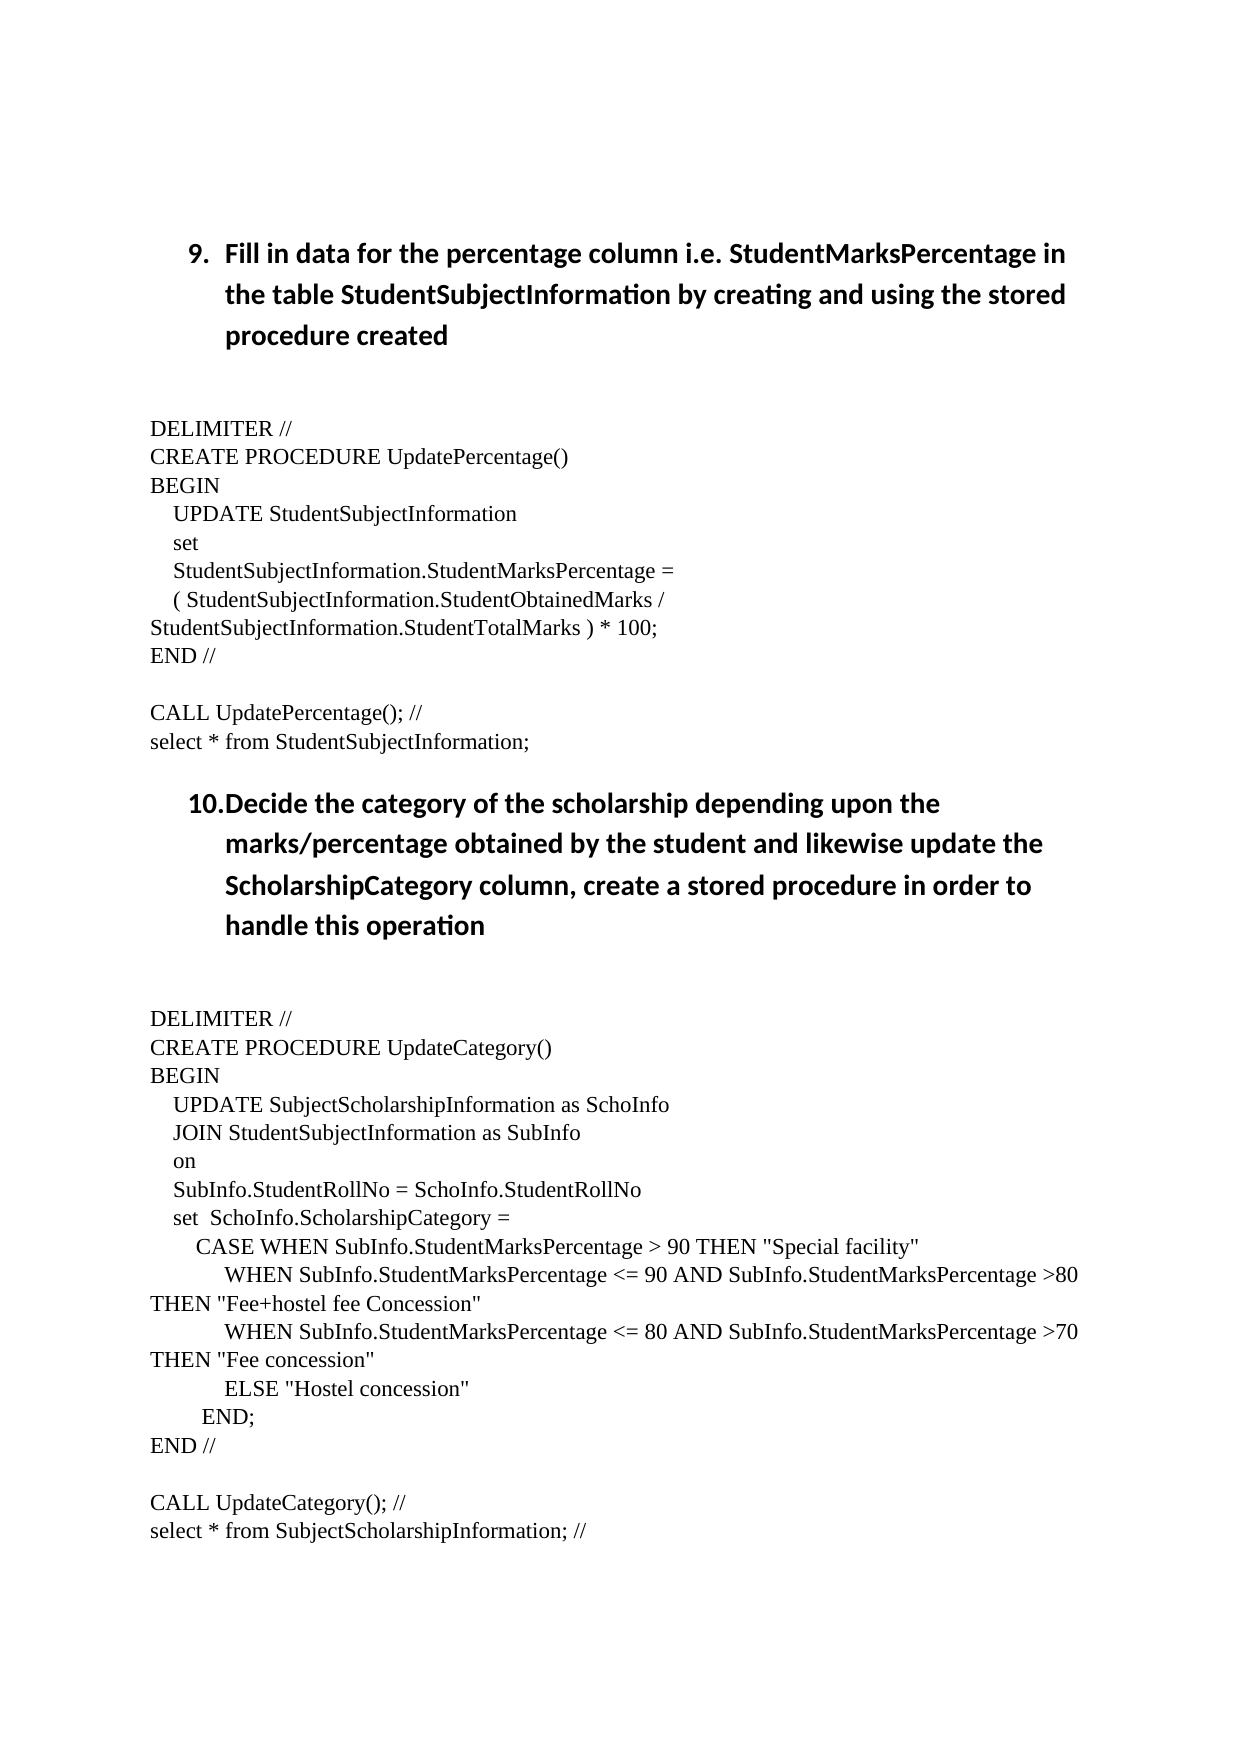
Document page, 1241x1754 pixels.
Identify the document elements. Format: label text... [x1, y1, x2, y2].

text ELSE "Hostel concession" [150, 1375, 1090, 1401]
text END // [150, 1432, 1090, 1458]
list Decide the category of the scholarship depending upon the marks/percentage obtained by the student and likewise update the ScholarshipCategory column, create a stored procedure in order to handle this operation [187, 785, 1090, 943]
text END; [150, 1403, 1090, 1430]
text StudentSubjectInformation.StudentMarksPercentage = [150, 557, 1090, 583]
text SubInfo.StudentRollNo = SchoInfo.StudentRollNo [150, 1176, 1090, 1202]
text JOIN StudentSubjectInformation as SubInfo [150, 1119, 1090, 1145]
list Fill in data for the percentage column i.e. StudentMarksPercentage in the table StudentSubjectInformation by creating and using the stored procedure created [187, 235, 1090, 353]
text CREATE PROCEDURE UpdatePercentage() [150, 443, 1090, 470]
text set SchoInfo.ScholarshipCategory = [150, 1204, 1090, 1231]
text on [150, 1147, 1090, 1174]
text BEGIN [150, 472, 1090, 498]
text WHEN SubInfo.StudentMarksPercentage <= 90 AND SubInfo.StudentMarksPercentage >80 THEN "Fee+hostel fee Concession" [150, 1261, 1090, 1316]
text CALL UpdatePercentage(); // [150, 699, 1090, 726]
text set [150, 529, 1090, 555]
text DELIMITER // [150, 415, 1090, 441]
text CASE WHEN SubInfo.StudentMarksPercentage > 90 THEN "Special facility" [150, 1233, 1090, 1259]
text CALL UpdateCategory(); // [150, 1489, 1090, 1515]
text select * from SubjectScholarshipInformation; // [150, 1517, 1090, 1543]
text CREATE PROCEDURE UpdateCategory() [150, 1034, 1090, 1060]
text DELIMITER // [150, 1005, 1090, 1032]
text WHEN SubInfo.StudentMarksPercentage <= 80 AND SubInfo.StudentMarksPercentage >70 THEN "Fee concession" [150, 1318, 1090, 1373]
text UPDATE StudentSubjectInformation [150, 500, 1090, 527]
text UPDATE SubjectScholarshipInformation as SchoInfo [150, 1091, 1090, 1117]
text END // [150, 642, 1090, 669]
text BEGIN [150, 1062, 1090, 1088]
text ( StudentSubjectInformation.StudentObtainedMarks / StudentSubjectInformation.StudentTotalMarks ) * 100; [150, 586, 1090, 640]
text select * from StudentSubjectInformation; [150, 728, 1090, 754]
